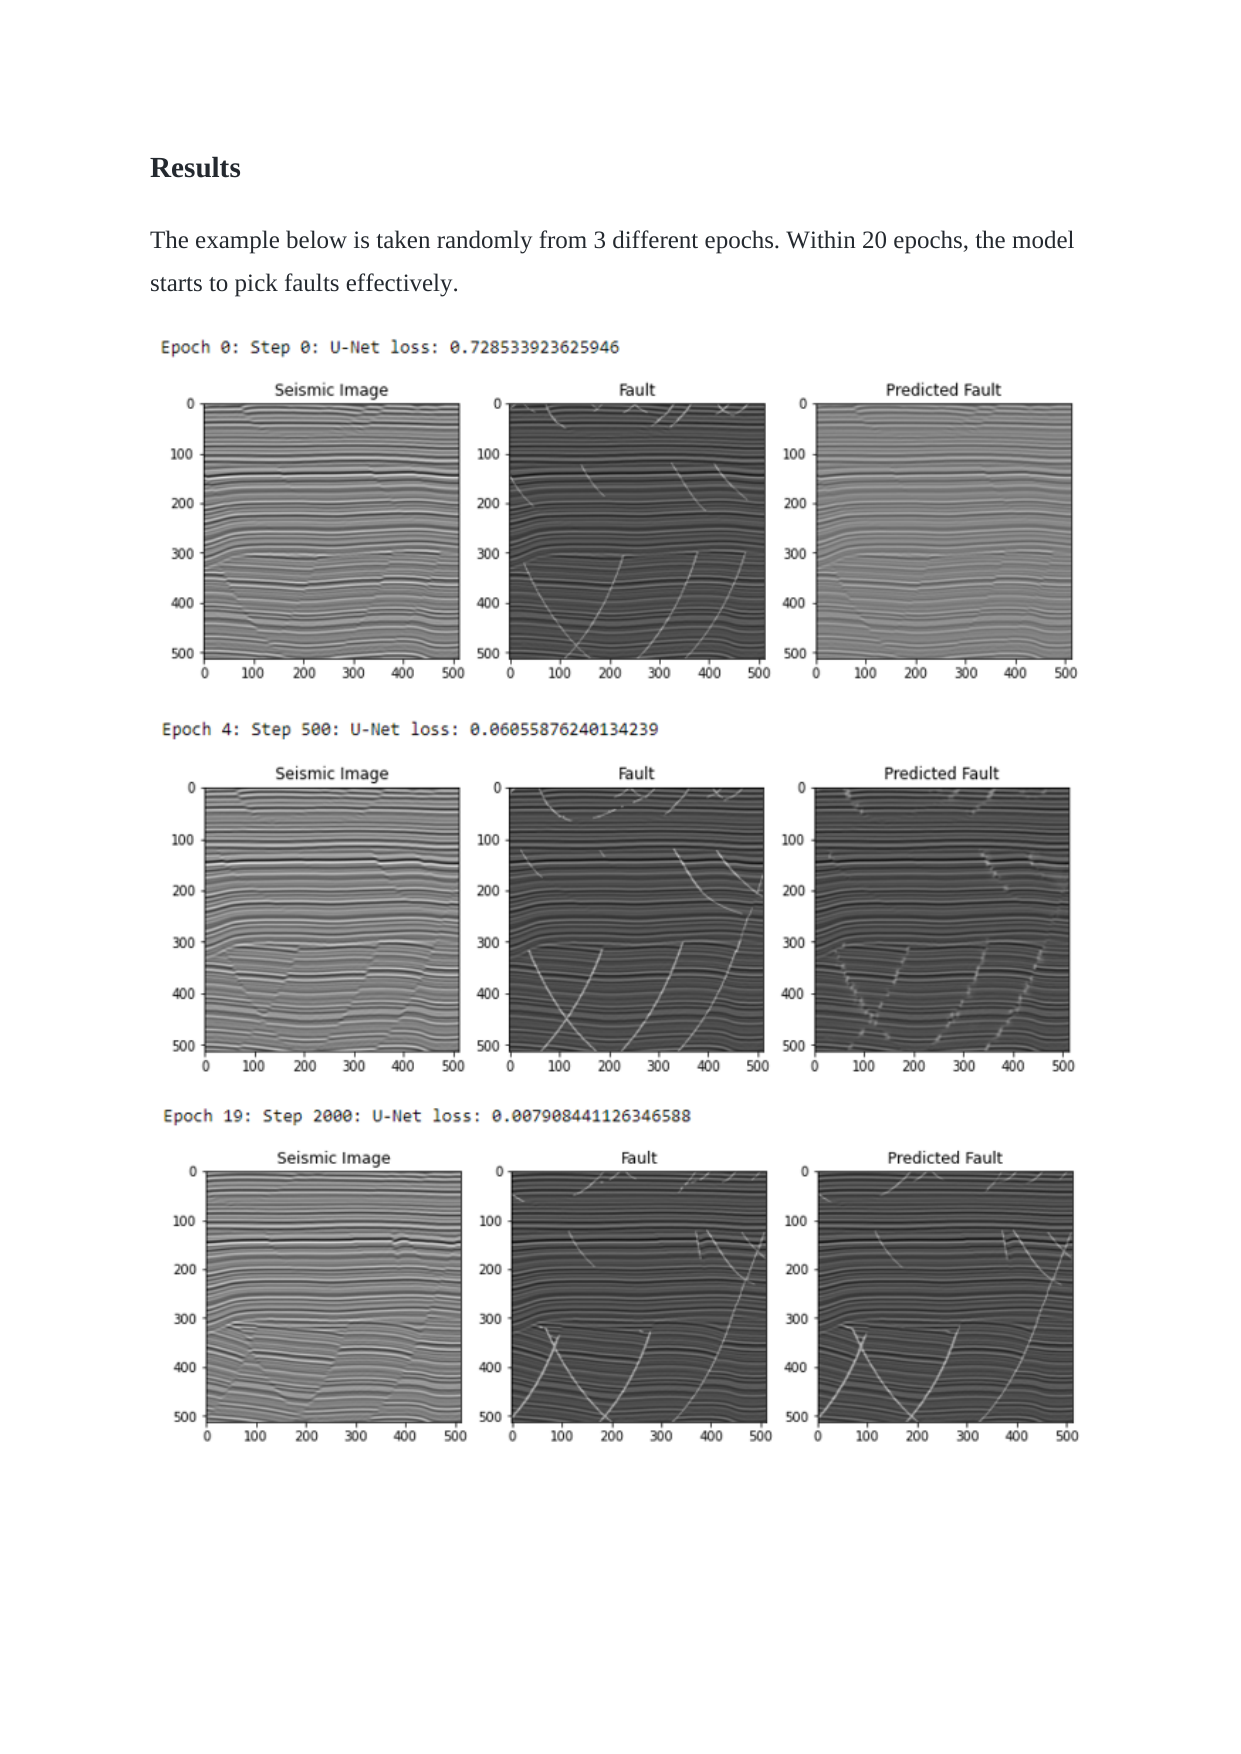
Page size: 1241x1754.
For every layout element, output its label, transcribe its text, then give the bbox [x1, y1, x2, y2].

text Results [150, 150, 1090, 183]
text The example below is taken randomly from 3 different epochs. Within 20 epochs, the model starts to pick faults effectively. [150, 225, 1090, 297]
picture [150, 328, 1091, 1459]
